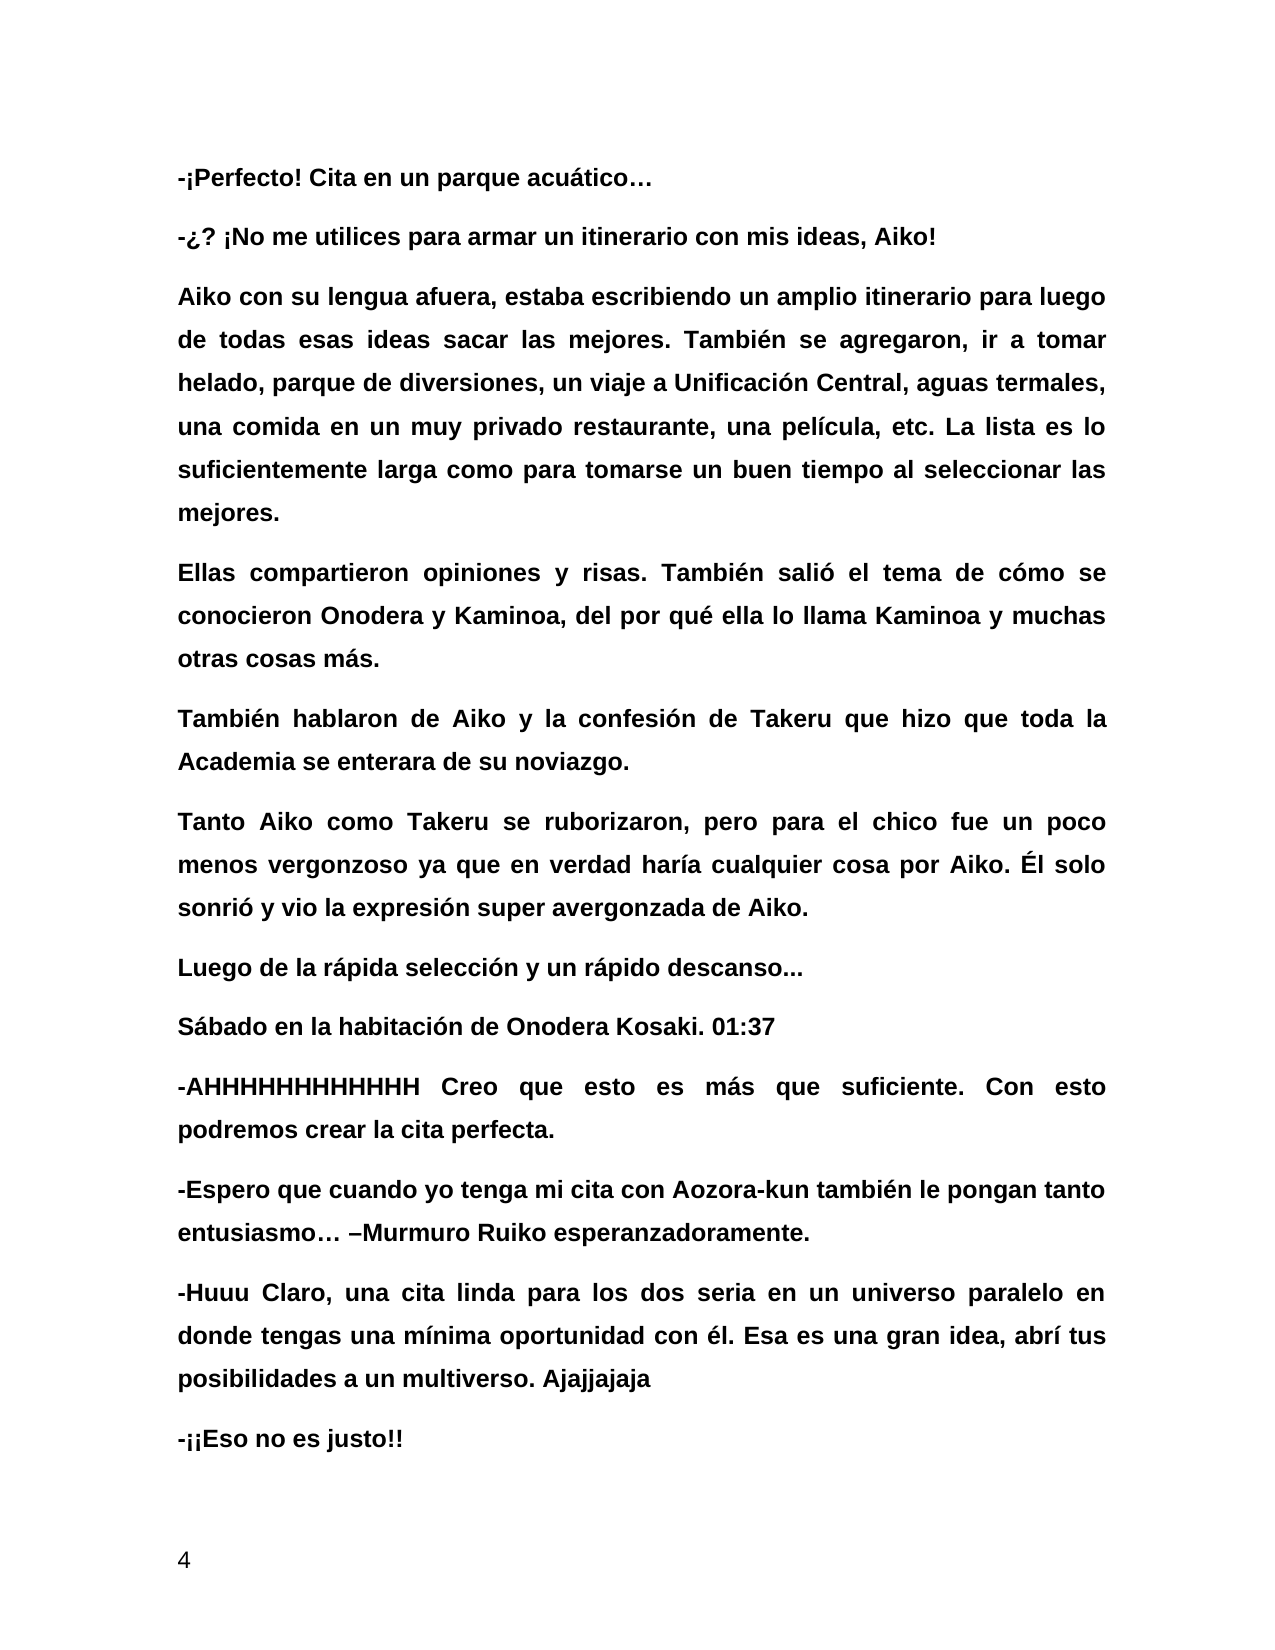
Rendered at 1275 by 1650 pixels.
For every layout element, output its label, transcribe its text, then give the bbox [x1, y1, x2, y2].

text Sábado en la habitación de Onodera Kosaki. 01:37 [177, 1012, 1107, 1041]
text -¿? ¡No me utilices para armar un itinerario con mis ideas, Aiko! [177, 222, 1107, 251]
text Tanto Aiko como Takeru se ruborizaron, pero para el chico fue un poco menos vergonzoso ya que en verdad haría cualquier cosa por Aiko. Él solo sonrió y vio la expresión super avergonzada de Aiko. [177, 806, 1107, 921]
text -Huuu Claro, una cita linda para los dos seria en un universo paralelo en donde tengas una mínima oportunidad con él. Esa es una gran idea, abrí tus posibilidades a un multiverso. Ajajjajaja [177, 1278, 1107, 1393]
text Aiko con su lengua afuera, estaba escribiendo un amplio itinerario para luego de todas esas ideas sacar las mejores. También se agregaron, ir a tomar helado, parque de diversiones, un viaje a Unificación Central, aguas termales, una comida en un muy privado restaurante, una película, etc. La lista es lo suficientemente larga como para tomarse un buen tiempo al seleccionar las mejores. [177, 282, 1107, 526]
text Ellas compartieron opiniones y risas. También salió el tema de cómo se conocieron Onodera y Kaminoa, del por qué ella lo llama Kaminoa y muchas otras cosas más. [177, 557, 1107, 672]
text -AHHHHHHHHHHHH Creo que esto es más que suficiente. Con esto podremos crear la cita perfecta. [177, 1072, 1107, 1144]
text -Espero que cuando yo tenga mi cita con Aozora-kun también le pongan tanto entusiasmo… –Murmuro Ruiko esperanzadoramente. [177, 1175, 1107, 1247]
text También hablaron de Aiko y la confesión de Takeru que hizo que toda la Academia se enterara de su noviazgo. [177, 703, 1107, 775]
text -¡¡Eso no es justo!! [177, 1424, 1107, 1453]
text Luego de la rápida selección y un rápido descanso... [177, 952, 1107, 981]
text -¡Perfecto! Cita en un parque acuático… [177, 162, 1107, 191]
